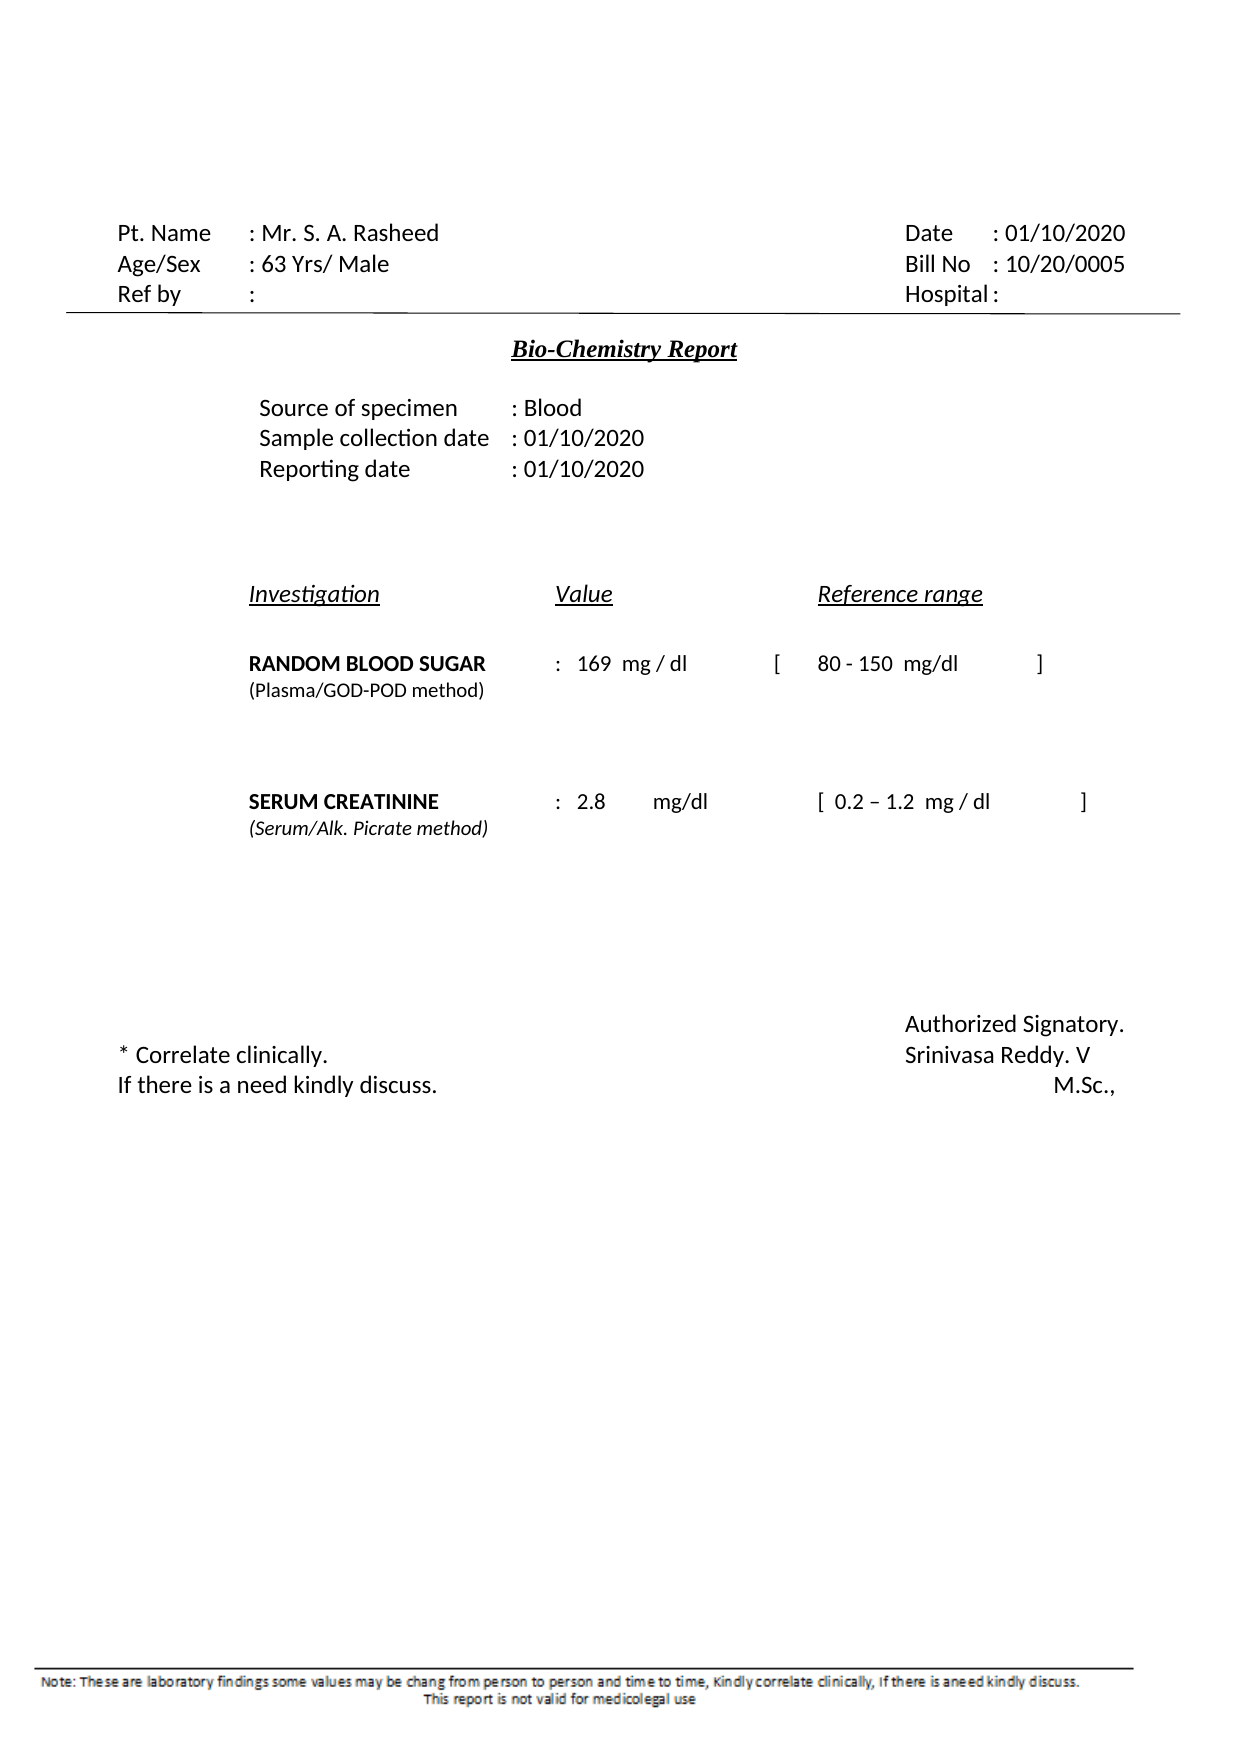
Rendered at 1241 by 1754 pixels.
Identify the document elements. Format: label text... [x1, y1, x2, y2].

text Bio-Chemistry Report [467, 334, 1210, 363]
text (Plasma/GOD-POD method) [205, 678, 1210, 703]
text If there is a need kindly discuss. M.Sc., [74, 1070, 1210, 1100]
text (Serum/Alk. Picrate method) [205, 815, 1210, 841]
text * Correlate clinically. Srinivasa Reddy. V [74, 1039, 1210, 1070]
text Reporting date : 01/10/2020 [259, 453, 1210, 483]
text Authorized Signatory. [905, 1009, 1210, 1039]
text Source of specimen : Blood [259, 392, 1210, 422]
text Pt. Name : Mr. S. A. Rasheed Date : 01/10/2020 [74, 217, 1210, 248]
text Ref by : Hospital : [74, 278, 1210, 309]
text Investigation Value Reference range [205, 578, 1210, 609]
picture [30, 1665, 1137, 1709]
text RANDOM BLOOD SUGAR : 169 mg / dl [ 80 - 150 mg/dl ] [205, 649, 1210, 678]
text Age/Sex : 63 Yrs/ Male Bill No : 10/20/0005 [74, 248, 1210, 278]
text Sample collection date : 01/10/2020 [259, 422, 1210, 453]
text SERUM CREATININE : 2.8 mg/dl [ 0.2 – 1.2 mg / dl ] [205, 787, 1210, 815]
